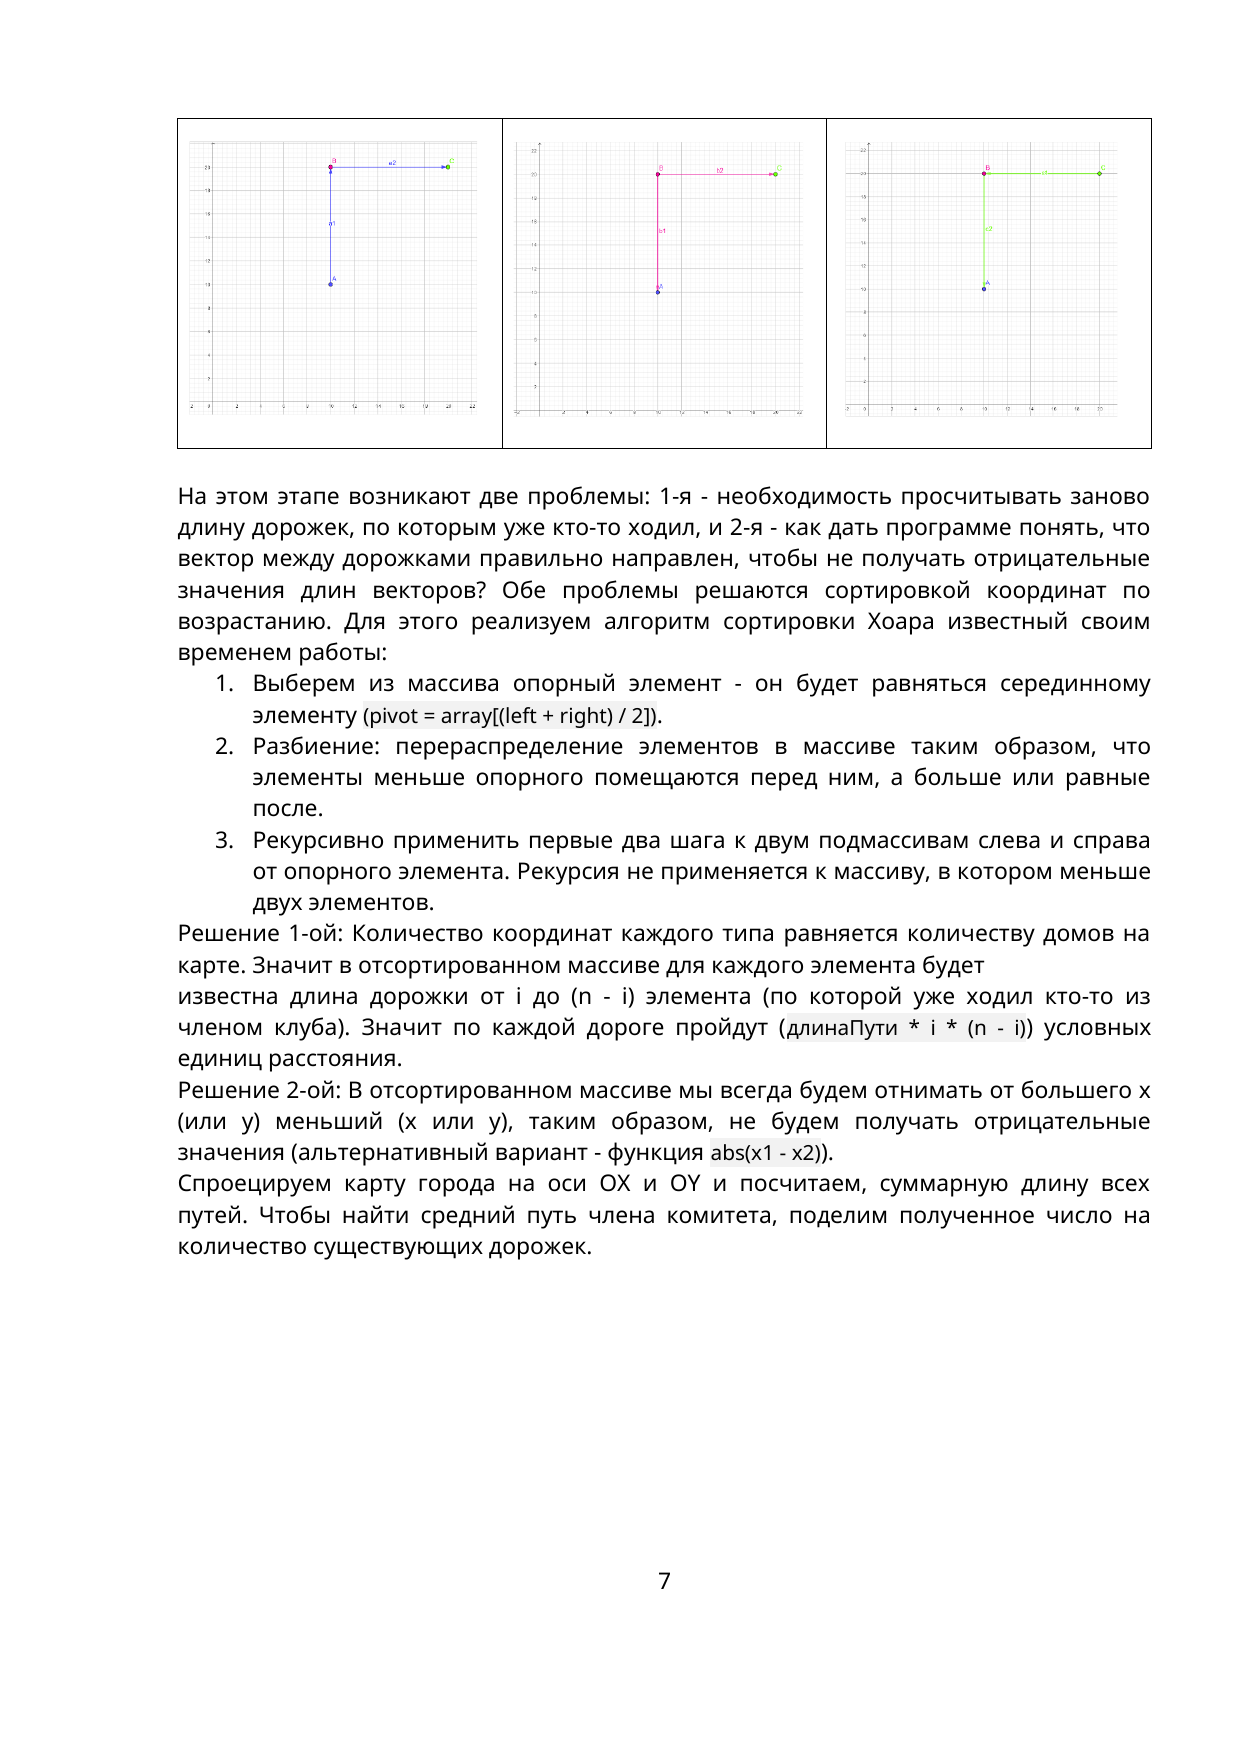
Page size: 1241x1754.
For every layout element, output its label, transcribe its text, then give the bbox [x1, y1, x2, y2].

table_header [178, 119, 502, 447]
text Спроецируем карту города на оси OX и OY и посчитаем, суммарную длину всех путей. Чтобы найти средний путь члена комитета, поделим полученное число на количество существующих дорожек. [177, 1167, 1152, 1261]
text На этом этапе возникают две проблемы: 1-я - необходимость просчитывать заново длину дорожек, по которым уже кто-то ходил, и 2-я - как дать программе понять, что вектор между дорожками правильно направлен, чтобы не получать отрицательные значения длин векторов? Обе проблемы решаются сортировкой координат по возрастанию. Для этого реализуем алгоритм сортировки Хоара известный своим временем работы: [177, 480, 1152, 667]
text известна длина дорожки от i до (n - i) элемента (по которой уже ходил кто-то из членом клуба). Значит по каждой дороге пройдут (длинаПути * i * (n - i)) условных единиц расстояния. [177, 980, 1152, 1073]
picture [513, 142, 804, 417]
text Решение 1-ой: Количество координат каждого типа равняется количеству домов на карте. Значит в отсортированном массиве для каждого элемента будет [177, 917, 1152, 980]
list Разбиение: перераспределение элементов в массиве таким образом, что элементы меньше опорного помещаются перед ним, а больше или равные после. [215, 730, 1152, 823]
picture [189, 141, 478, 415]
list Выберем из массива опорный элемент - он будет равняться серединному элементу (pivot = array[(left + right) / 2]). [215, 667, 1152, 730]
table_header [827, 119, 1151, 447]
list Рекурсивно применить первые два шага к двум подмассивам слева и справа от опорного элемента. Рекурсия не применяется к массиву, в котором меньше двух элементов. [215, 823, 1152, 917]
text Решение 2-ой: В отсортированном массиве мы всегда будем отнимать от большего x (или y) меньший (x или y), таким образом, не будем получать отрицательные значения (альтернативный вариант - функция abs(x1 - x2)). [177, 1073, 1152, 1167]
table_header [503, 119, 826, 447]
picture [845, 142, 1118, 417]
